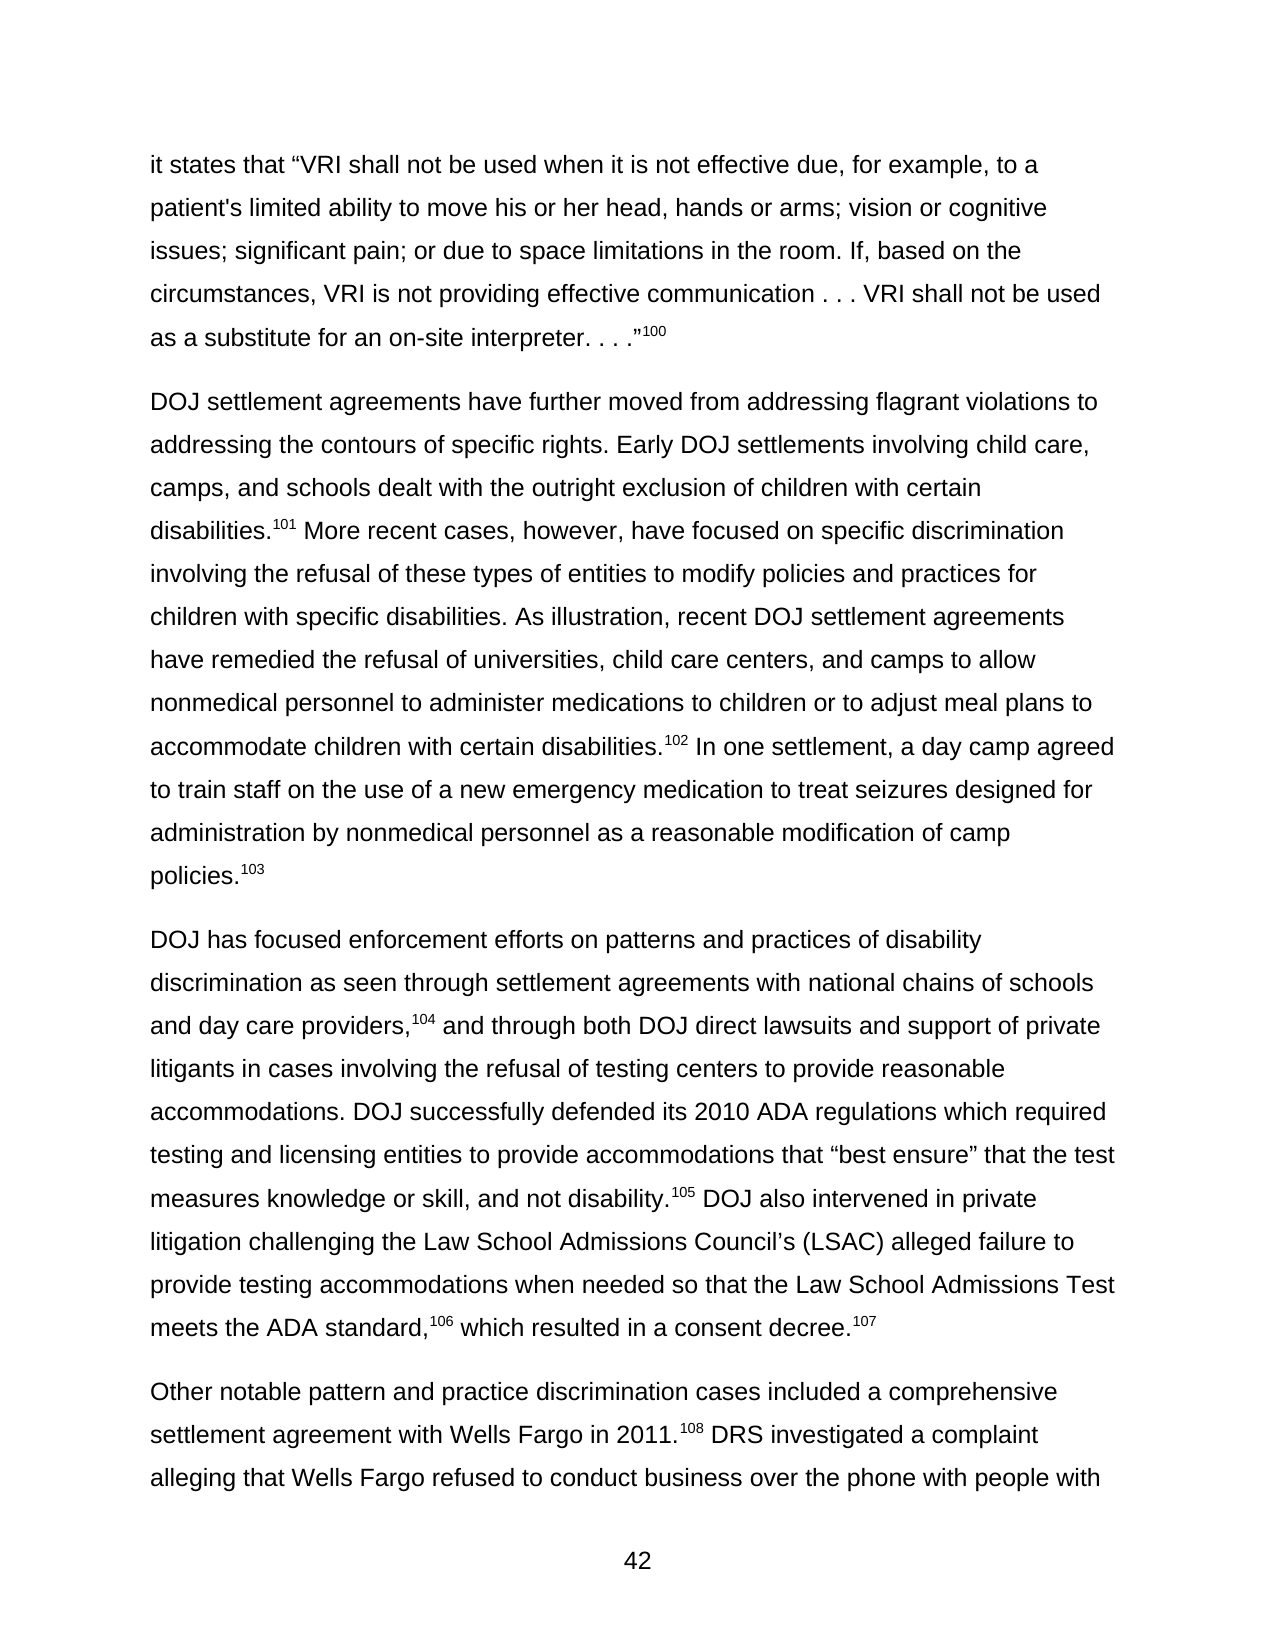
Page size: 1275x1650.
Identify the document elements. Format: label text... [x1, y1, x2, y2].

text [150, 1377, 1125, 1492]
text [150, 150, 1125, 351]
text DOJ has focused enforcement efforts on patterns and practices of disability discrimination as seen through settlement agreements with national chains of schools and day care providers, and through both DOJ direct lawsuits and support of private litigants in cases involving the refusal of testing centers to provide reasonable accommodations. DOJ successfully defended its 2010 ADA regulations which required testing and licensing entities to provide accommodations that “best ensure” that the test measures knowledge or skill, and not disability. DOJ also intervened in private litigation challenging the Law School Admissions Council’s (LSAC) alleged failure to provide testing accommodations when needed so that the Law School Admissions Test meets the ADA standard, which resulted in a consent decree. [150, 925, 1125, 1342]
text DOJ settlement agreements have further moved from addressing flagrant violations to addressing the contours of specific rights. Early DOJ settlements involving child care, camps, and schools dealt with the outright exclusion of children with certain disabilities. More recent cases, however, have focused on specific discrimination involving the refusal of these types of entities to modify policies and practices for children with specific disabilities. As illustration, recent DOJ settlement agreements have remedied the refusal of universities, child care centers, and camps to allow nonmedical personnel to administer medications to children or to adjust meal plans to accommodate children with certain disabilities. In one settlement, a day camp agreed to train staff on the use of a new emergency medication to treat seizures designed for administration by nonmedical personnel as a reasonable modification of camp policies. [150, 386, 1125, 889]
